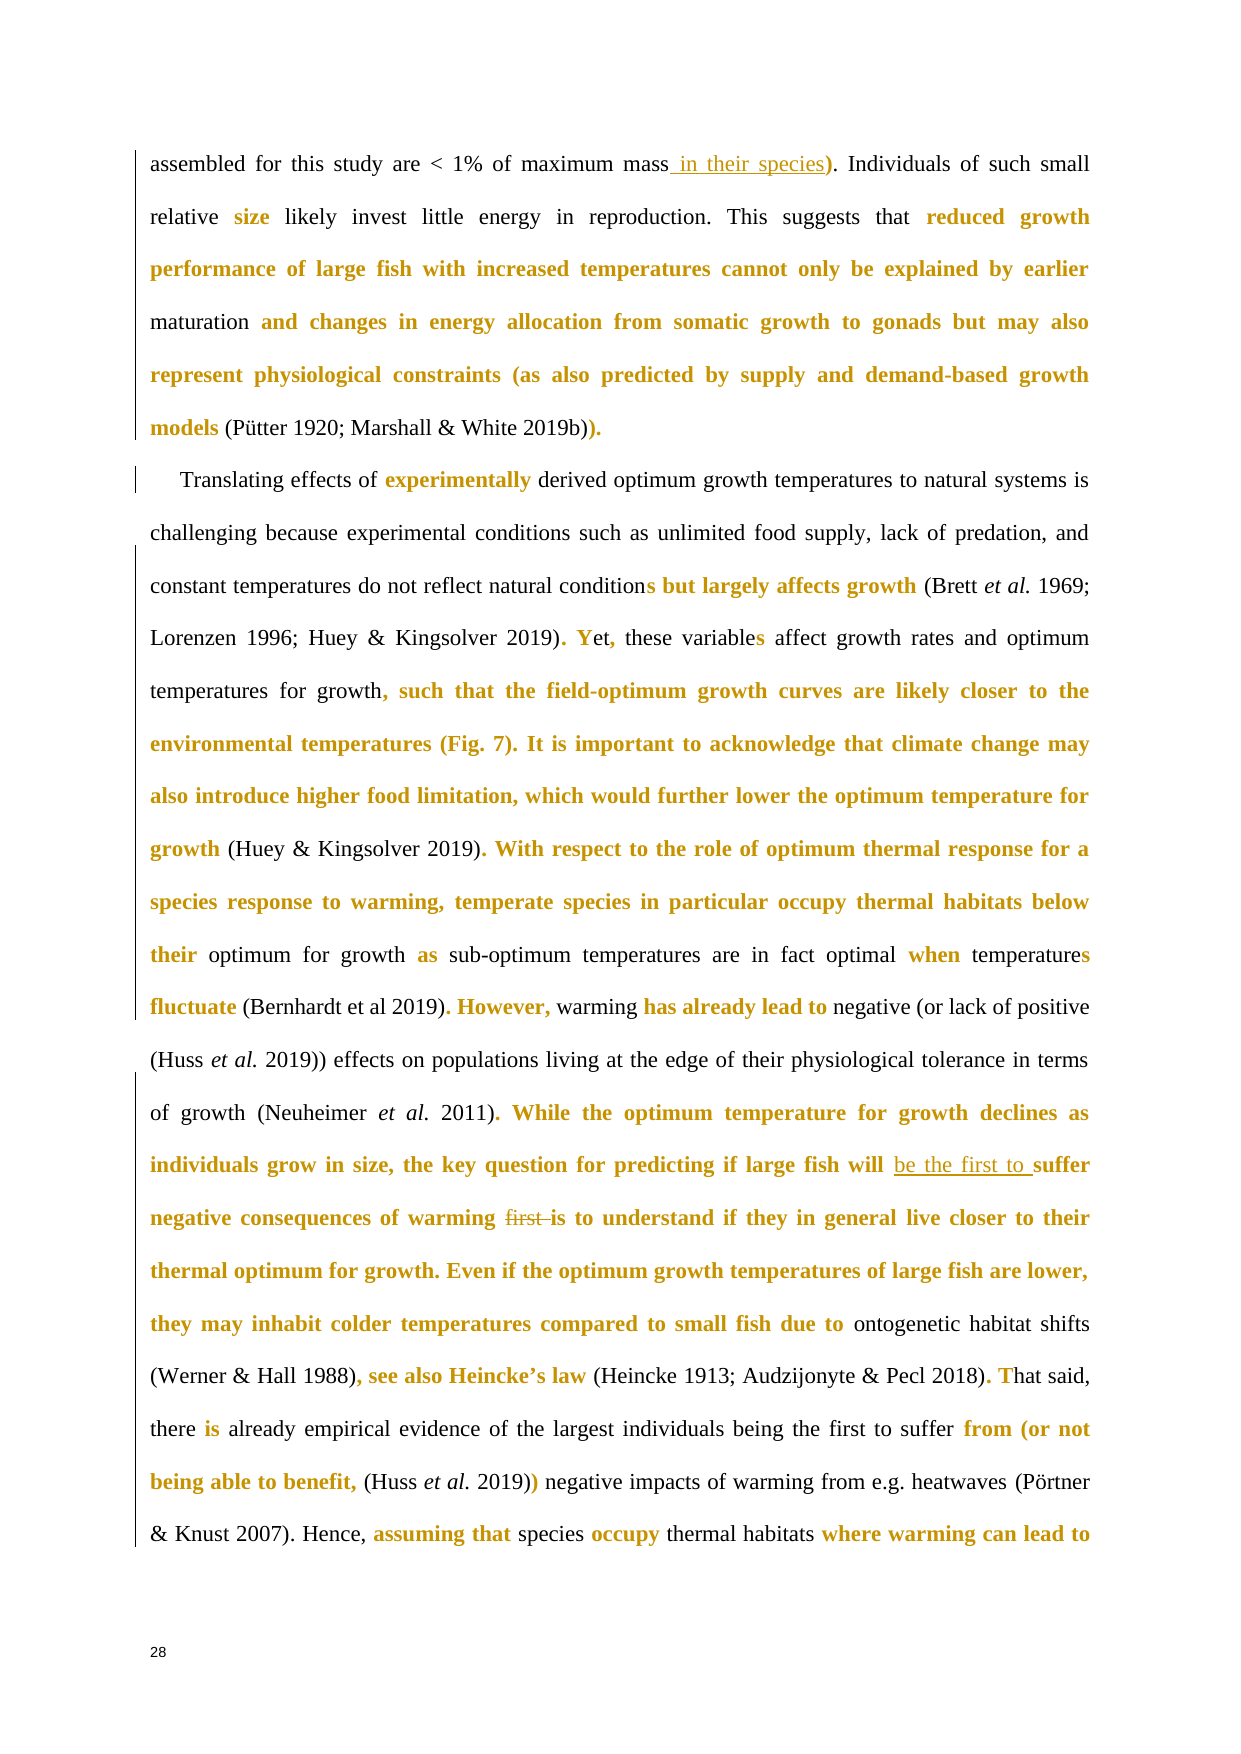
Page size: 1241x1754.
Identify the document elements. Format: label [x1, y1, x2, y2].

text [150, 466, 1090, 1547]
text [150, 150, 1090, 440]
